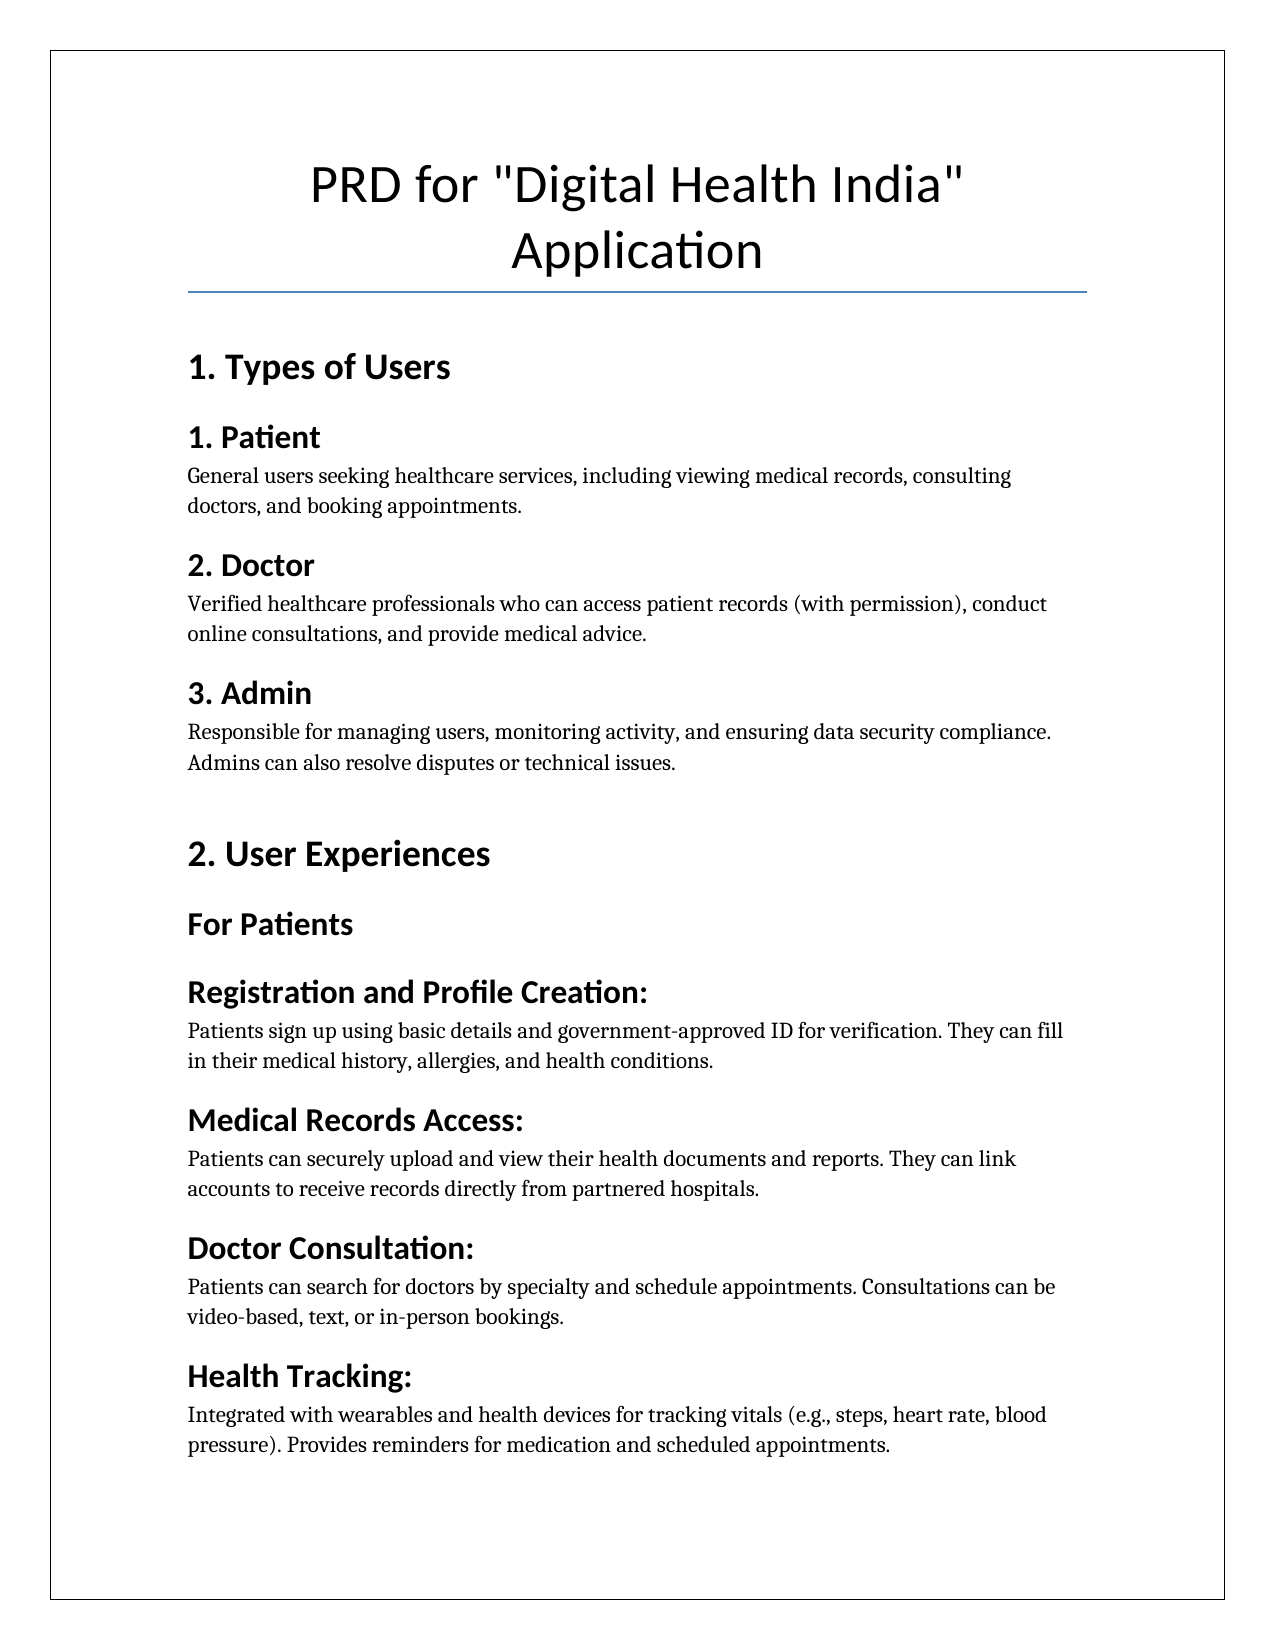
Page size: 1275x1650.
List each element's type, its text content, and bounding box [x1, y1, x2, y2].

subtitle For Patients [187, 903, 1087, 944]
text Integrated with wearables and health devices for tracking vitals (e.g., steps, heart rate, blood pressure). Provides reminders for medication and scheduled appointments. [187, 1401, 1087, 1458]
subtitle Health Tracking: [187, 1355, 1087, 1395]
text Responsible for managing users, monitoring activity, and ensuring data security compliance. Admins can also resolve disputes or technical issues. [187, 719, 1087, 776]
subtitle 1. Types of Users [187, 343, 1087, 388]
text Patients can securely upload and view their health documents and reports. They can link accounts to receive records directly from partnered hospitals. [187, 1145, 1087, 1202]
subtitle 2. User Experiences [187, 829, 1087, 875]
text Patients sign up using basic details and government-approved ID for verification. They can fill in their medical history, allergies, and health conditions. [187, 1017, 1087, 1074]
subtitle 2. Doctor [187, 544, 1087, 585]
text General users seeking healthcare services, including viewing medical records, consulting doctors, and booking appointments. [187, 463, 1087, 519]
title PRD for "Digital Health India" Application [187, 150, 1087, 293]
text Patients can search for doctors by specialty and schedule appointments. Consultations can be video-based, text, or in-person bookings. [187, 1273, 1087, 1330]
subtitle Medical Records Access: [187, 1099, 1087, 1139]
text Verified healthcare professionals who can access patient records (with permission), conduct online consultations, and provide medical advice. [187, 591, 1087, 648]
subtitle Doctor Consultation: [187, 1227, 1087, 1267]
subtitle Registration and Profile Creation: [187, 971, 1087, 1011]
subtitle 3. Admin [187, 672, 1087, 713]
subtitle 1. Patient [187, 416, 1087, 457]
